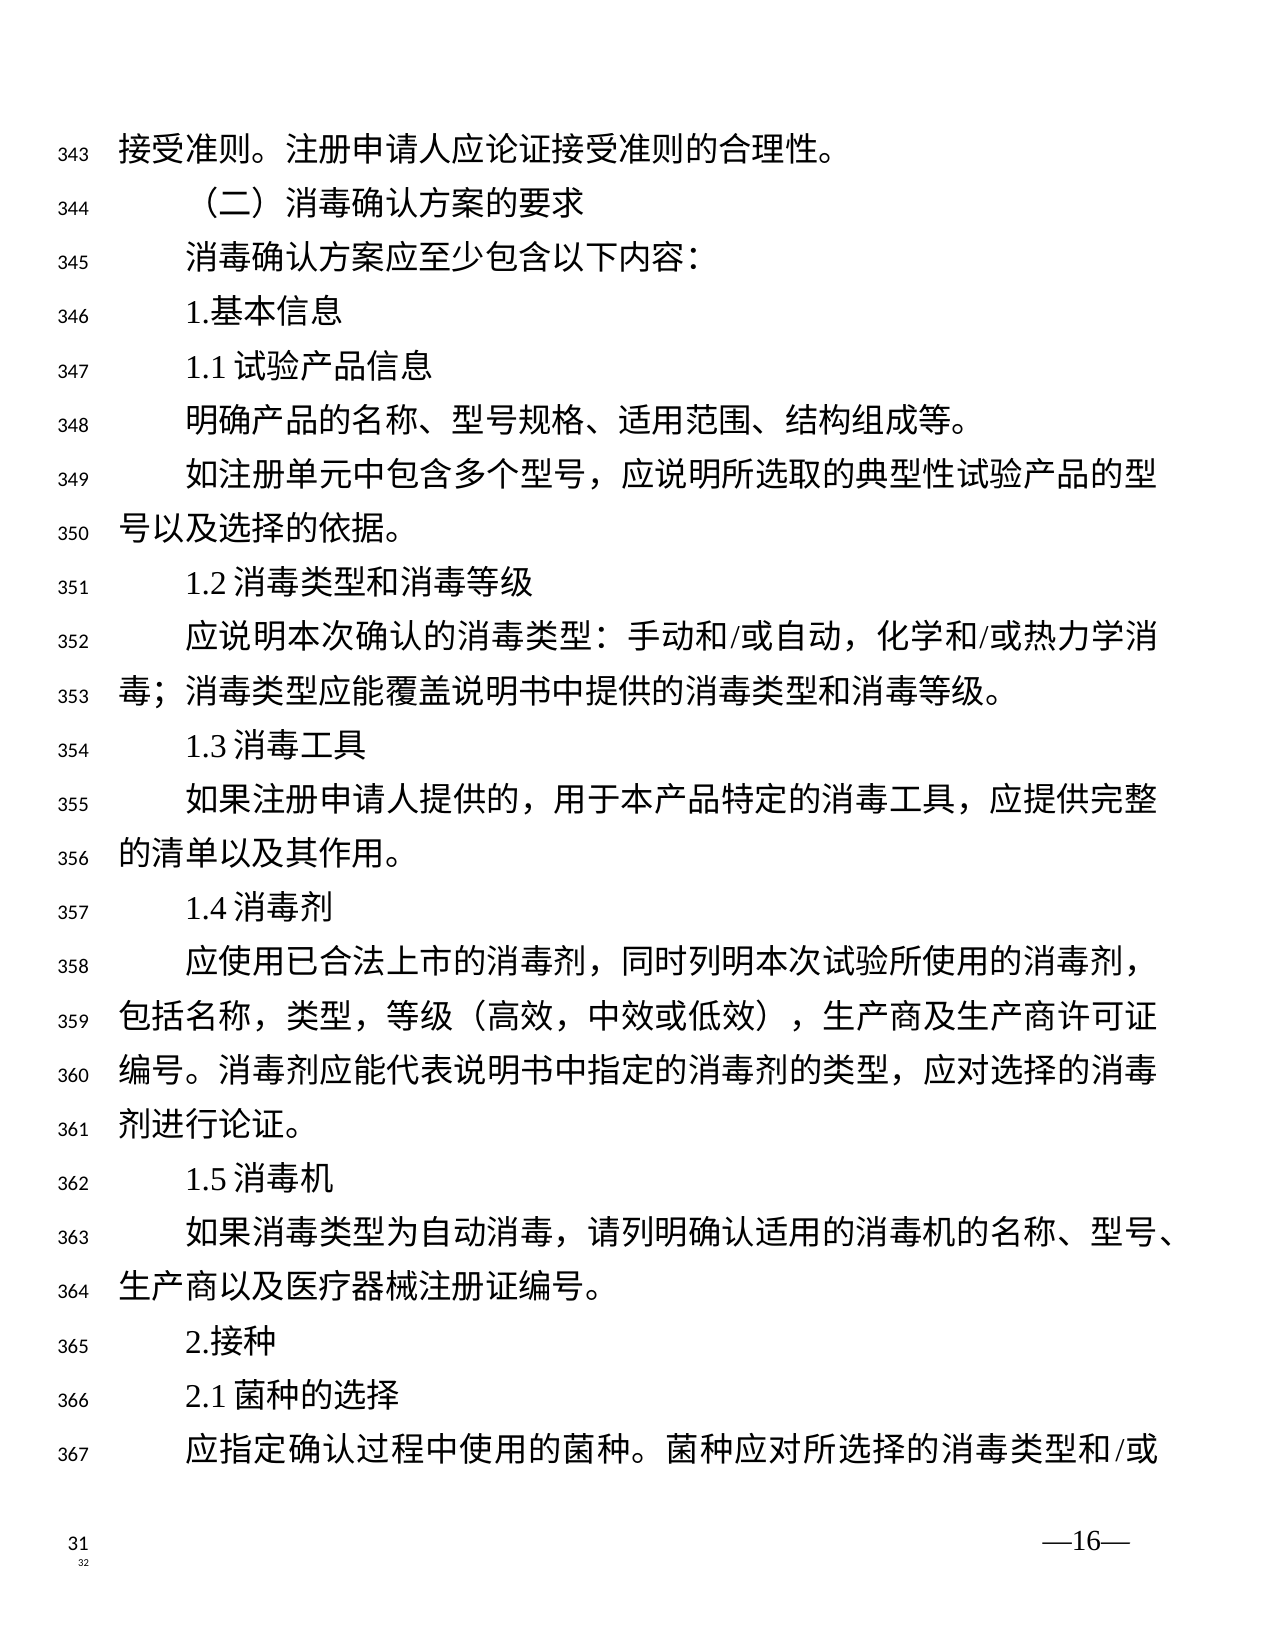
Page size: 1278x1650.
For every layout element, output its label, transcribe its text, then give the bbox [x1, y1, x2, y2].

text 2.接种 [118, 1310, 1159, 1364]
text 1.3消毒工具 [118, 714, 1159, 768]
text 如果消毒类型为自动消毒，请列明确认适用的消毒机的名称、型号、生产商以及医疗器械注册证编号。 [118, 1201, 1159, 1310]
text 1.1试验产品信息 [118, 335, 1159, 389]
text 明确产品的名称、型号规格、适用范围、结构组成等。 [118, 389, 1159, 443]
text 消毒确认方案应至少包含以下内容： [118, 226, 1159, 281]
text （二）消毒确认方案的要求 [118, 172, 1159, 226]
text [118, 118, 1159, 172]
text 1.2消毒类型和消毒等级 [118, 551, 1159, 606]
text 2.1菌种的选择 [118, 1364, 1159, 1418]
text 应使用已合法上市的消毒剂，同时列明本次试验所使用的消毒剂，包括名称，类型，等级（高效，中效或低效），生产商及生产商许可证编号。消毒剂应能代表说明书中指定的消毒剂的类型，应对选择的消毒剂进行论证。 [118, 931, 1159, 1147]
text 1.5消毒机 [118, 1147, 1159, 1201]
text 如果注册申请人提供的，用于本产品特定的消毒工具，应提供完整的清单以及其作用。 [118, 768, 1159, 876]
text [118, 1418, 1159, 1472]
text 1.基本信息 [118, 281, 1159, 335]
text 如注册单元中包含多个型号，应说明所选取的典型性试验产品的型号以及选择的依据。 [118, 443, 1159, 551]
text 1.4消毒剂 [118, 876, 1159, 931]
text 应说明本次确认的消毒类型：手动和/或自动，化学和/或热力学消毒；消毒类型应能覆盖说明书中提供的消毒类型和消毒等级。 [118, 606, 1159, 714]
